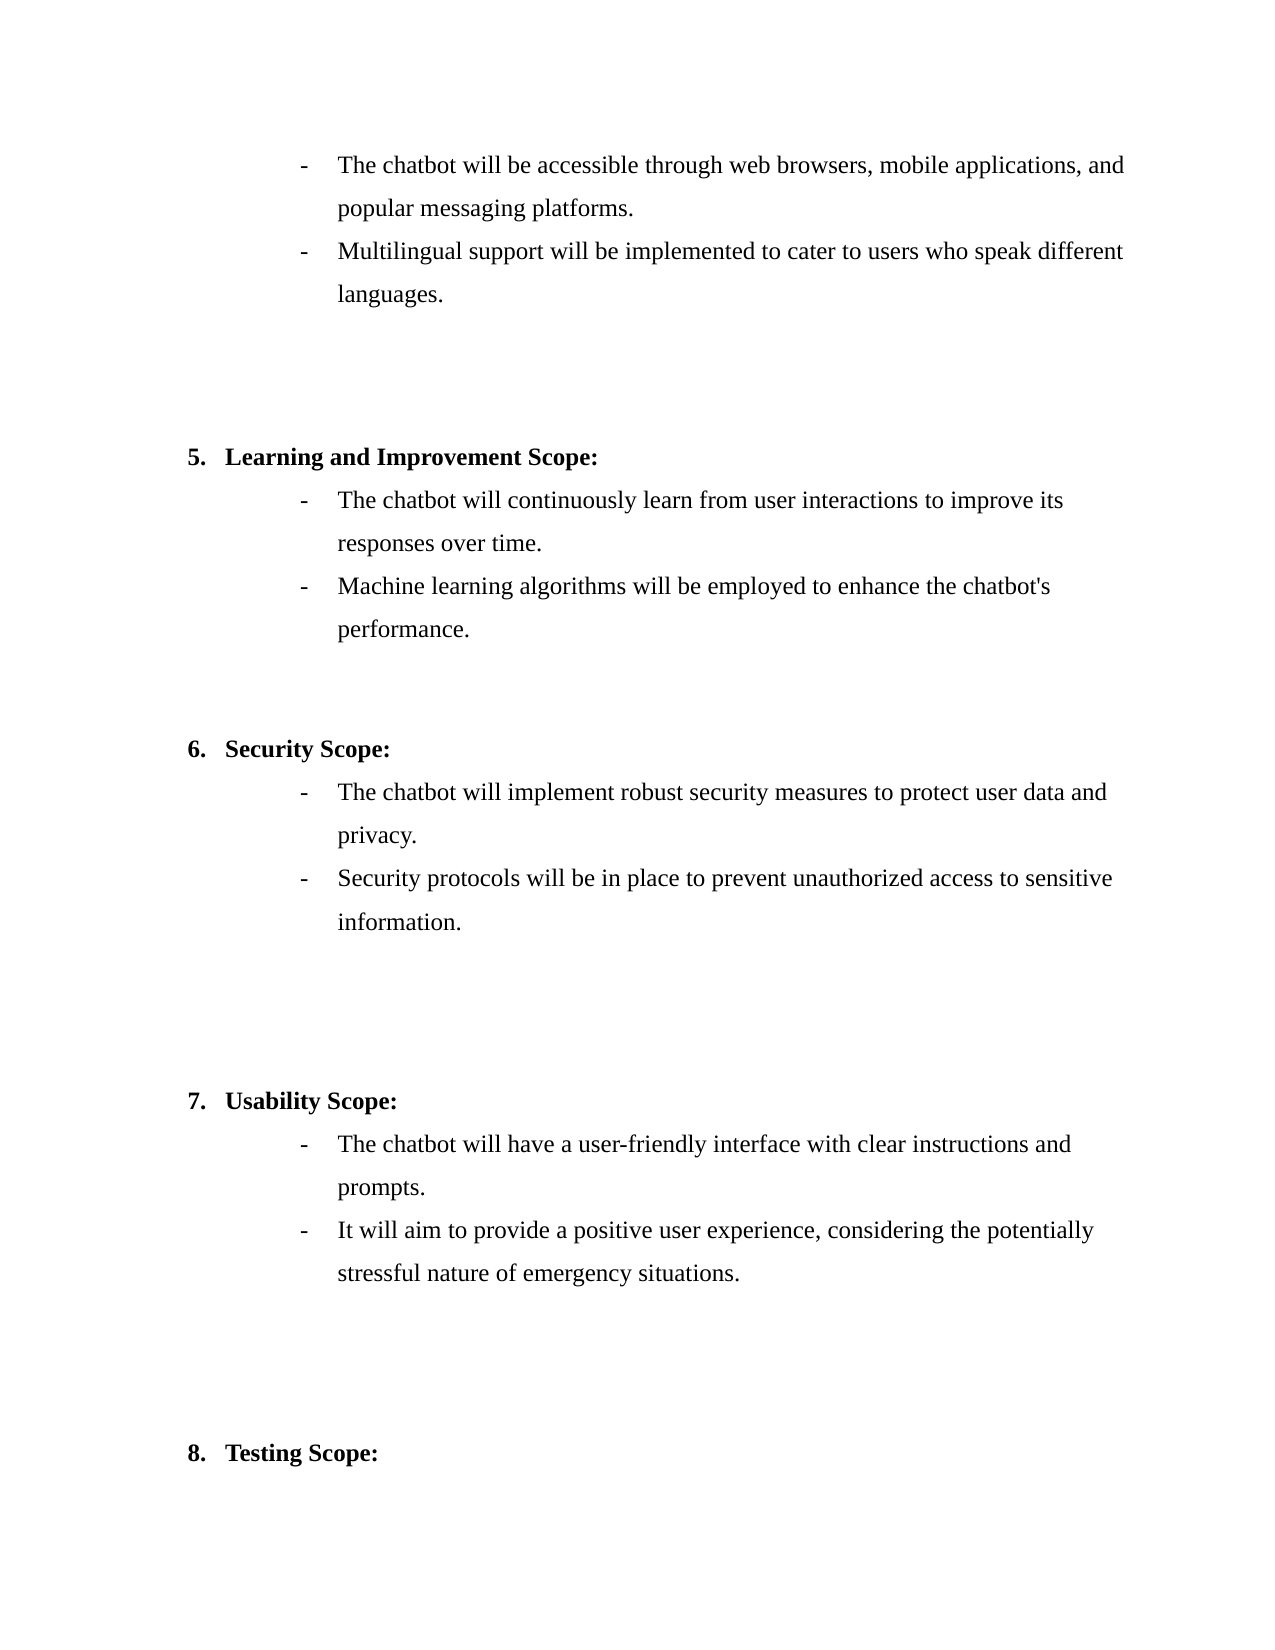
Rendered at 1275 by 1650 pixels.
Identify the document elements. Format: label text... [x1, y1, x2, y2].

list Learning and Improvement Scope: [187, 442, 1125, 471]
list The chatbot will implement robust security measures to protect user data and privacy. [300, 777, 1125, 849]
list The chatbot will have a user-friendly interface with clear instructions and prompts. [300, 1129, 1125, 1201]
list Security protocols will be in place to prevent unauthorized access to sensitive information. [300, 863, 1125, 935]
list Security Scope: [187, 734, 1125, 763]
list The chatbot will be accessible through web browsers, mobile applications, and popular messaging platforms. [300, 150, 1125, 222]
list Machine learning algorithms will be employed to enhance the chatbot's performance. [300, 571, 1125, 643]
list The chatbot will continuously learn from user interactions to improve its responses over time. [300, 485, 1125, 557]
list Testing Scope: [187, 1438, 1125, 1467]
list Multilingual support will be implemented to cater to users who speak different languages. [300, 236, 1125, 308]
list It will aim to provide a positive user experience, considering the potentially stressful nature of emergency situations. [300, 1215, 1125, 1287]
list Usability Scope: [187, 1086, 1125, 1115]
